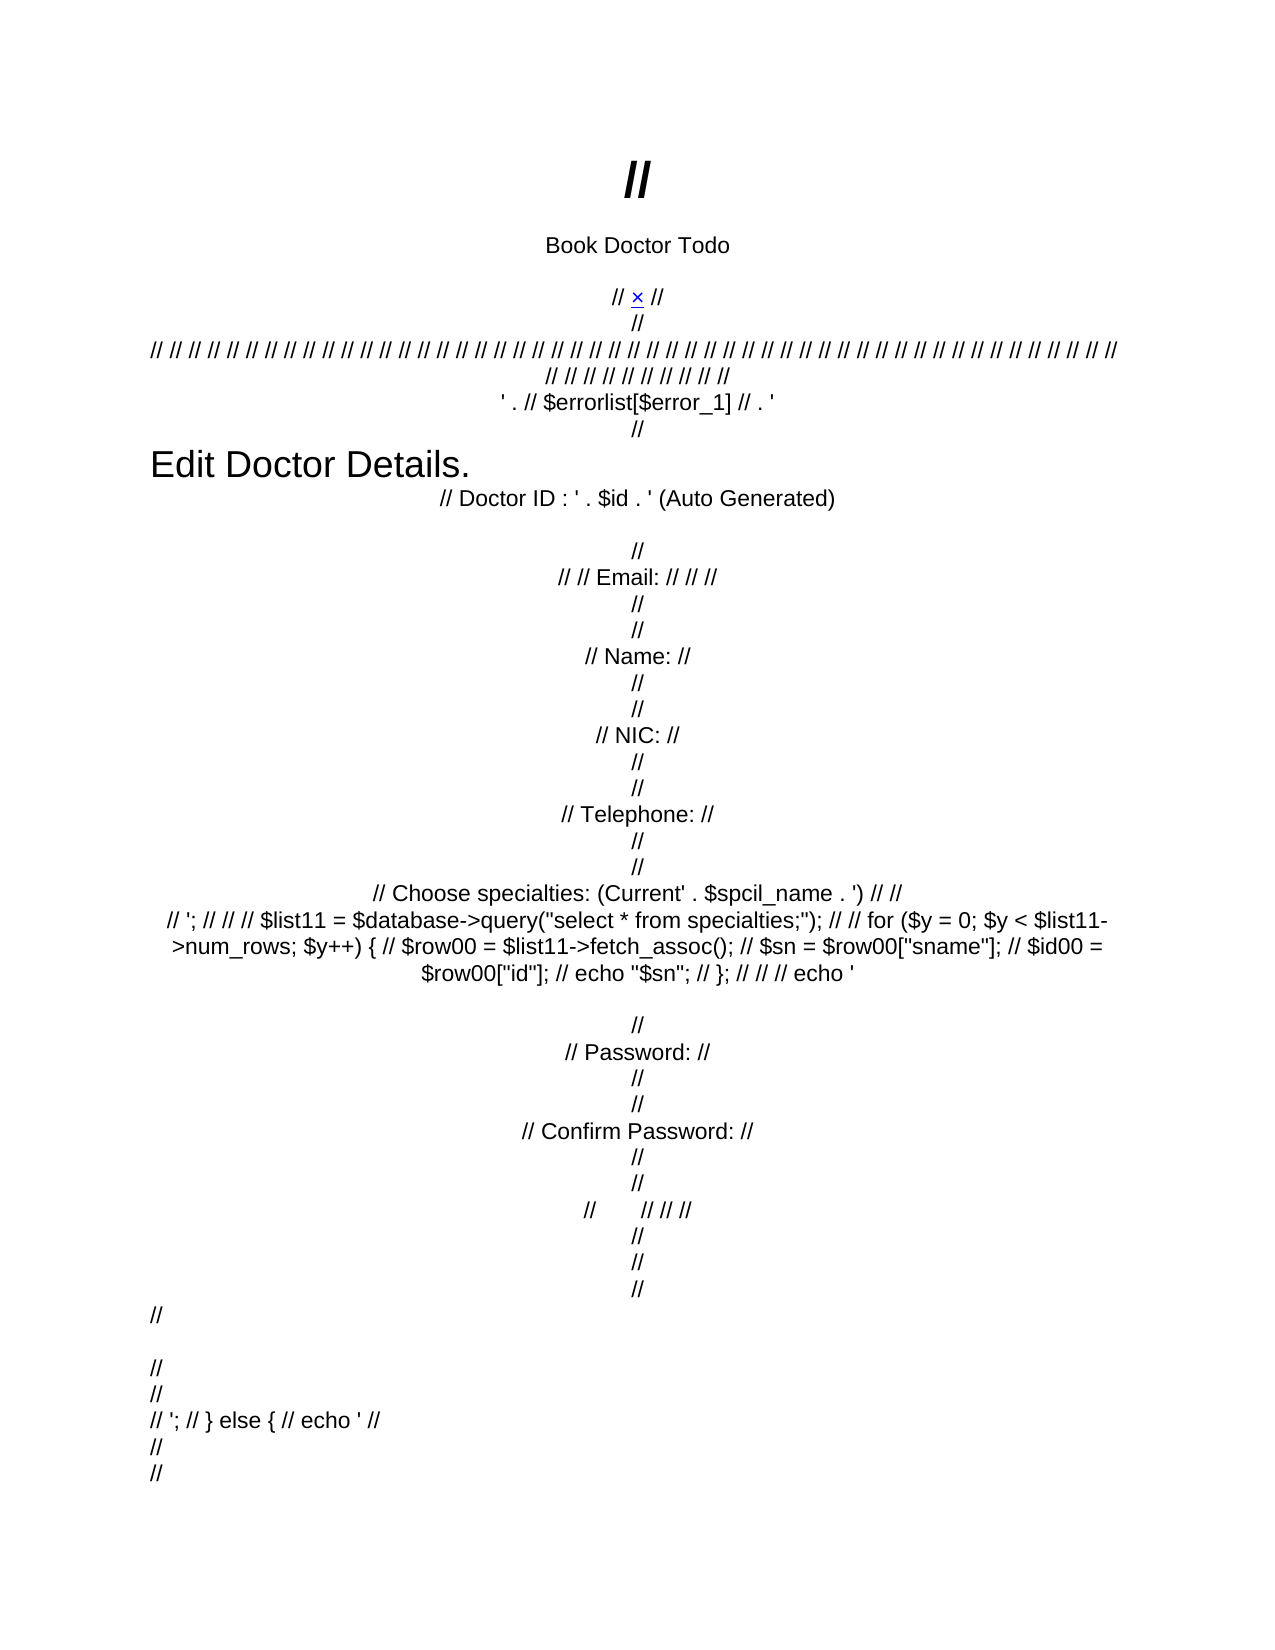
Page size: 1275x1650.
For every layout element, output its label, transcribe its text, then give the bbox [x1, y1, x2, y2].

table_cell // // [150, 749, 1125, 801]
table_header ' . // $errorlist[$error_1] // . ' [150, 389, 1125, 416]
text // [150, 1381, 1125, 1407]
text // [150, 1302, 1125, 1328]
text // // // // // // // // // // // // // // // // // // // // // // // // // // // // // // // // // // // // // // // // // // // // // // // // // // // // // // // // // // // // // [150, 337, 1125, 389]
table_cell // NIC: // [150, 722, 1125, 749]
text // [150, 310, 1125, 337]
table_cell // Confirm Password: // [150, 1118, 1125, 1144]
table_cell // // [150, 591, 1125, 643]
table_cell // Name: // [150, 643, 1125, 669]
text // [150, 1223, 1125, 1249]
text // × // [150, 284, 1125, 310]
text // [150, 1355, 1125, 1381]
subtitle // [150, 150, 1125, 207]
table_cell // // [150, 1144, 1125, 1197]
text // [150, 1434, 1125, 1460]
table_cell // Password: // [150, 1039, 1125, 1065]
text Book Doctor Todo [150, 232, 1125, 259]
text // [150, 1460, 1125, 1487]
table_cell // Telephone: // [150, 801, 1125, 828]
table_cell // // Email: // // // [150, 564, 1125, 591]
table_cell // // [150, 670, 1125, 722]
text // [150, 1249, 1125, 1276]
table_cell // Edit Doctor Details. // Doctor ID : ' . $id . ' (Auto Generated) // [150, 416, 1125, 564]
table_cell // // [150, 828, 1125, 880]
table_cell // '; // // // $list11 = $database->query("select * from specialties;"); // // for ($y = 0; $y < $list11->num_rows; $y++) { // $row00 = $list11->fetch_assoc(); // $sn = $row00["sname"]; // $id00 = $row00["id"]; // echo "$sn"; // }; // // // echo ' // [150, 907, 1125, 1038]
table_cell // // // // [150, 1197, 1125, 1223]
table_cell // // [150, 1065, 1125, 1118]
text // '; // } else { // echo ' // [150, 1407, 1125, 1434]
text // [150, 1276, 1125, 1302]
table_cell // Choose specialties: (Current' . $spcil_name . ') // // [150, 880, 1125, 907]
